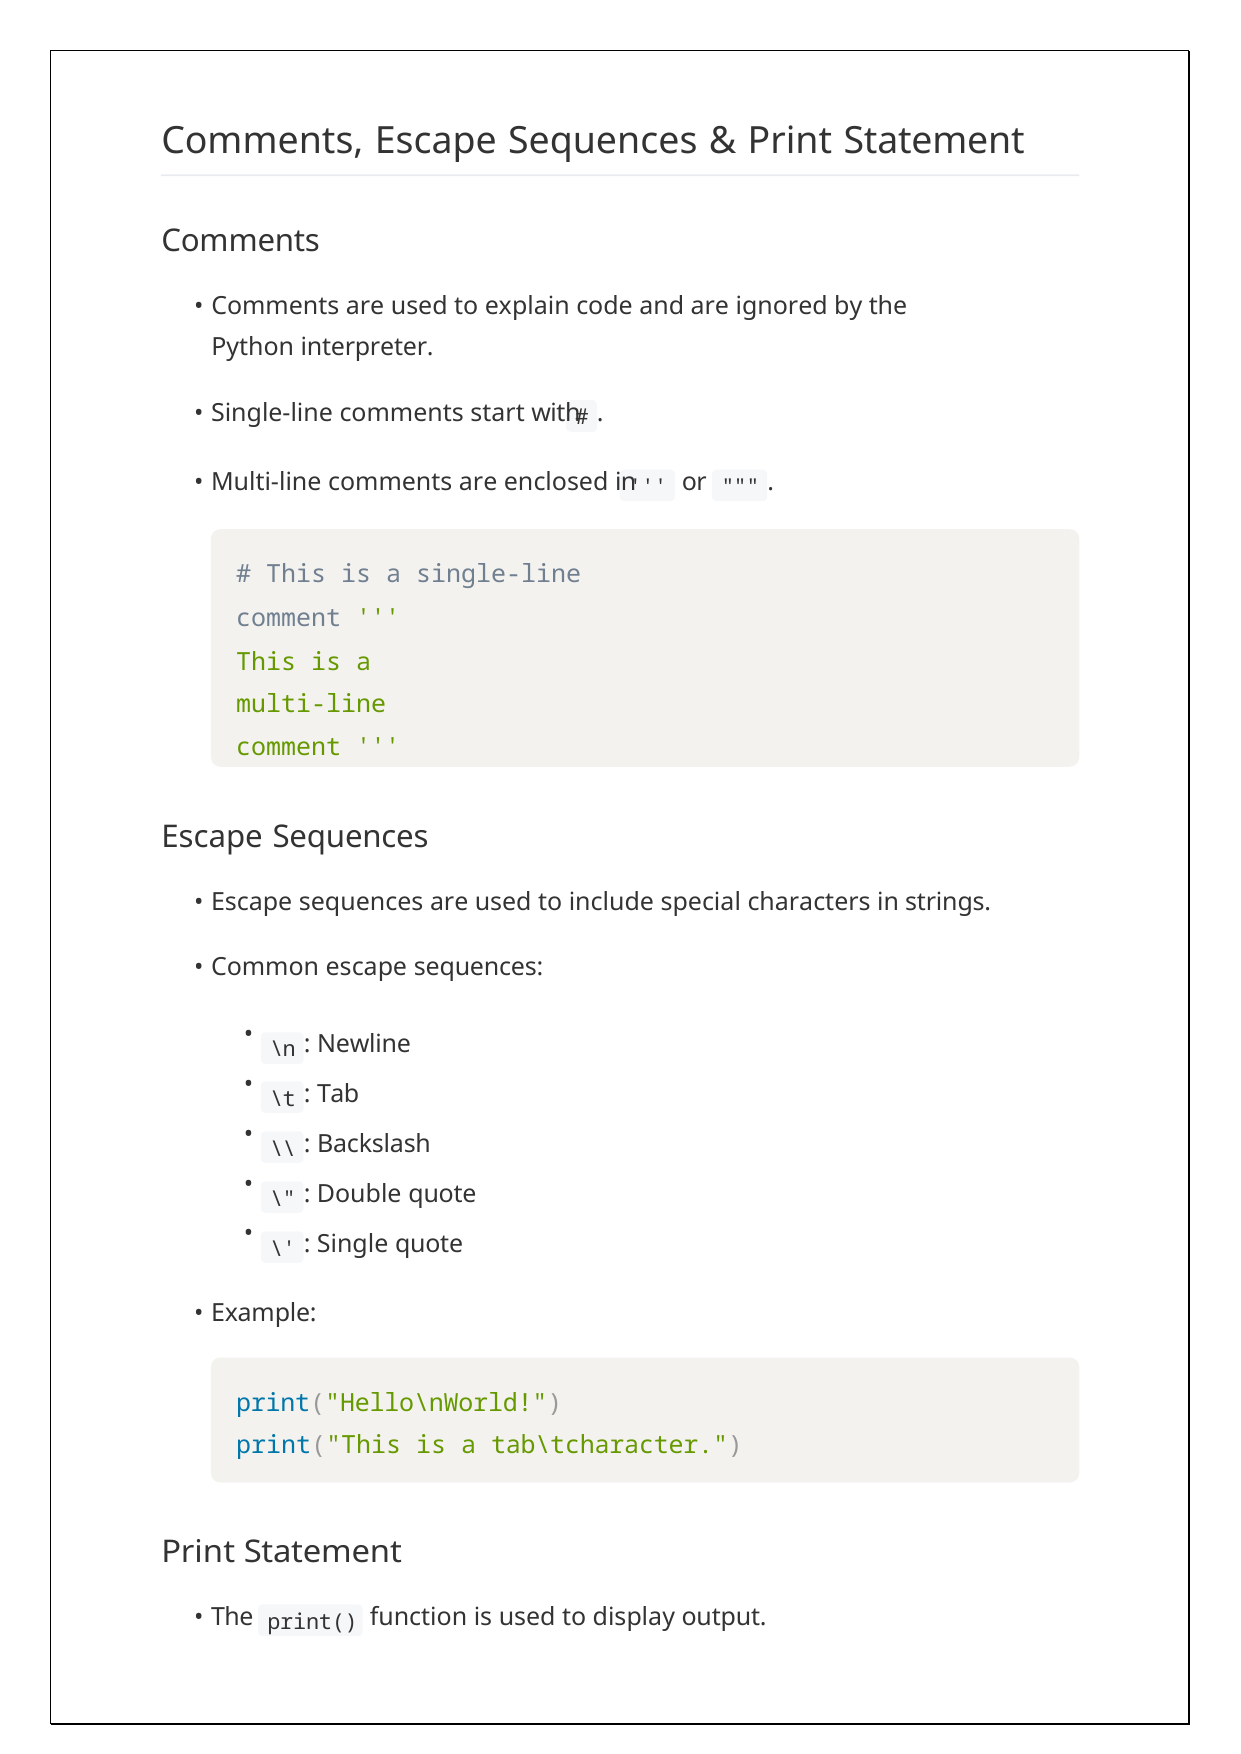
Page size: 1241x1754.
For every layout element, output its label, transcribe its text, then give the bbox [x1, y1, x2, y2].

text • [150, 1115, 254, 1149]
list Comments are used to explain code and are ignored by the Python interpreter. [194, 287, 949, 362]
text : Double quote [303, 1176, 1089, 1210]
text : Tab [303, 1076, 1089, 1110]
list Single-line comments start with . [194, 394, 1089, 428]
text : Newline [303, 1026, 1089, 1060]
subtitle Print Statement [161, 1529, 1089, 1572]
list Multi-line comments are enclosed in or . [194, 464, 1089, 498]
picture [566, 428, 597, 432]
subtitle Comments, Escape Sequences & Print Statement [161, 114, 1089, 165]
text : Single quote [303, 1226, 1089, 1259]
text : Backslash [303, 1126, 1089, 1160]
subtitle Escape Sequences [161, 813, 1089, 856]
text • [150, 1065, 254, 1099]
list Example: [194, 1295, 1089, 1329]
list The function is used to display output. [194, 1599, 1089, 1633]
text • [150, 1165, 254, 1199]
text • [150, 1215, 254, 1249]
list Common escape sequences: [194, 949, 1089, 983]
text • [150, 1015, 254, 1049]
subtitle Comments [161, 218, 1089, 260]
list Escape sequences are used to include special characters in strings. [194, 883, 1089, 917]
